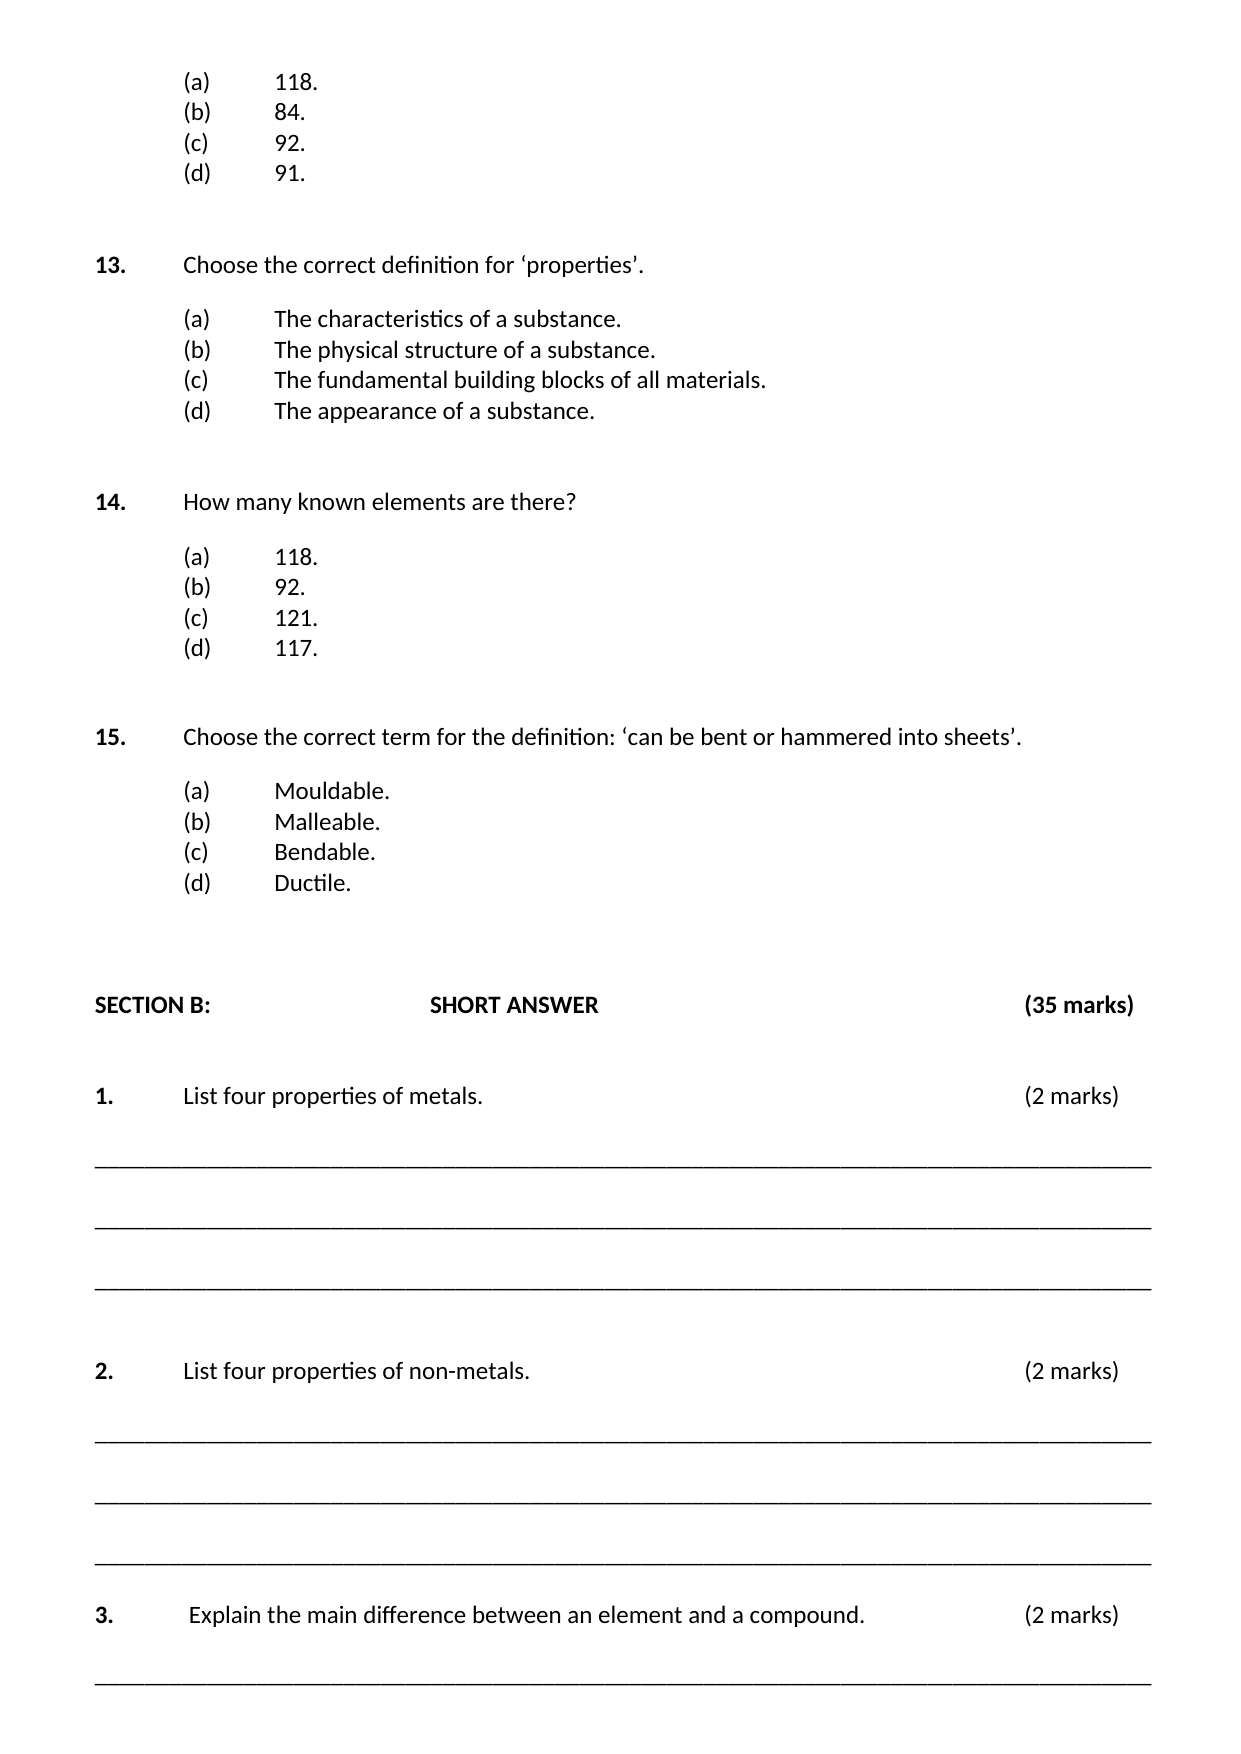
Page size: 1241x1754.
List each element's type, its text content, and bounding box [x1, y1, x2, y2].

text (a) Mouldable. [94, 775, 1158, 806]
text (c) 92. [94, 127, 1158, 157]
text (b) 92. [94, 572, 1158, 602]
text (b) 84. [94, 96, 1158, 127]
text (d) Ductile. [94, 867, 1158, 897]
text 1. List four properties of metals. (2 marks) [94, 1080, 1158, 1111]
text _____________________________________________________________________________________ [94, 1263, 1158, 1294]
text (d) The appearance of a substance. [94, 395, 1158, 425]
text 2. List four properties of non-metals. (2 marks) [94, 1355, 1158, 1386]
text (c) The fundamental building blocks of all materials. [94, 364, 1158, 395]
text _____________________________________________________________________________________ [94, 1477, 1158, 1508]
text 15. Choose the correct term for the definition: ‘can be bent or hammered into sheets’. [94, 721, 1158, 751]
text 3. Explain the main difference between an element and a compound. (2 marks) [94, 1599, 1158, 1630]
text _____________________________________________________________________________________ [94, 1141, 1158, 1172]
text 13. Choose the correct definition for ‘properties’. [94, 249, 1158, 279]
text (a) The characteristics of a substance. [94, 303, 1158, 334]
text (c) Bendable. [94, 836, 1158, 867]
text SECTION B: SHORT ANSWER (35 marks) [94, 989, 1158, 1019]
text (a) 118. [94, 66, 1158, 96]
text _____________________________________________________________________________________ [94, 1416, 1158, 1447]
text (d) 91. [94, 157, 1158, 188]
text (d) 117. [94, 633, 1158, 663]
text (a) 118. [94, 541, 1158, 572]
text (c) 121. [94, 602, 1158, 633]
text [94, 1658, 1158, 1689]
text (b) The physical structure of a substance. [94, 334, 1158, 364]
text 14. How many known elements are there? [94, 486, 1158, 517]
text _____________________________________________________________________________________ [94, 1202, 1158, 1233]
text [94, 1538, 1158, 1569]
text (b) Malleable. [94, 806, 1158, 836]
